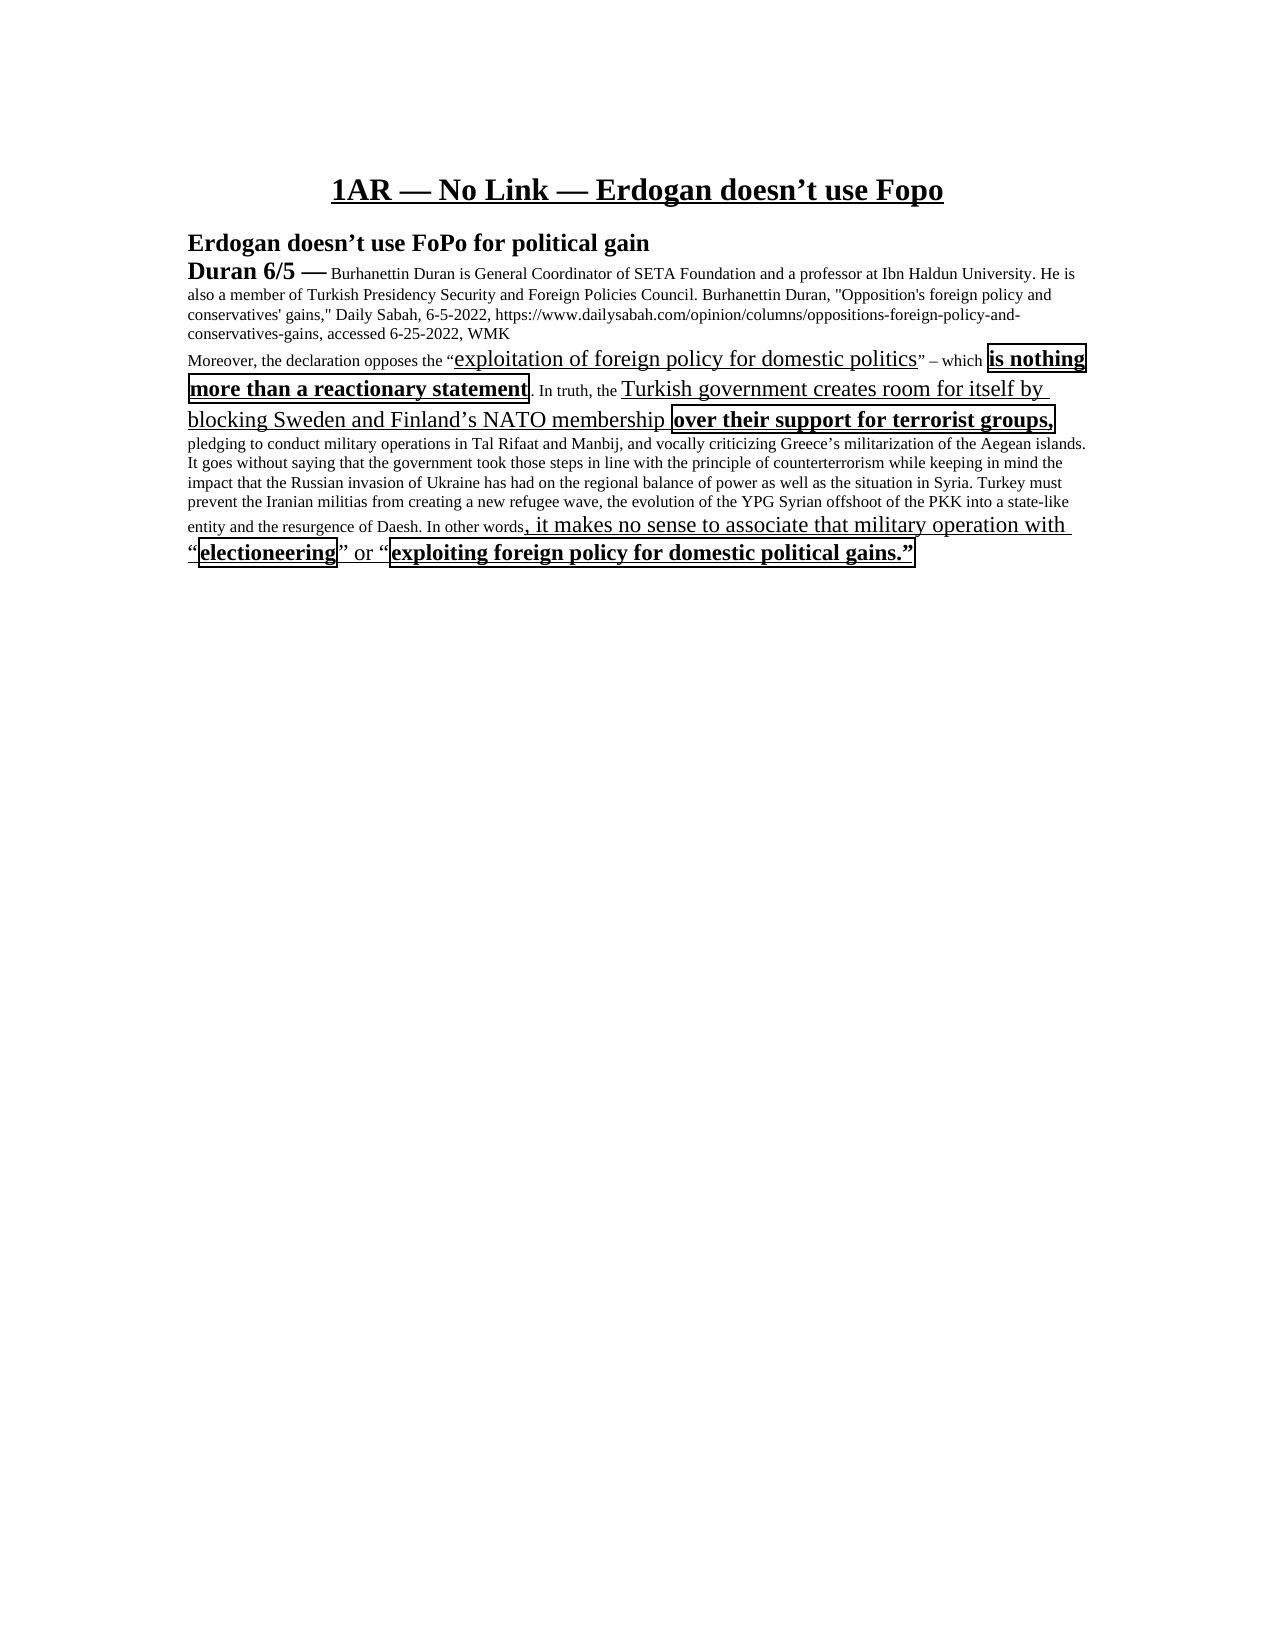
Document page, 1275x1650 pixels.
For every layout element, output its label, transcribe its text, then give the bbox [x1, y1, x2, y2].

text Duran 6/5 — Burhanettin Duran is General Coordinator of SETA Foundation and a professor at Ibn Haldun University. He is also a member of Turkish Presidency Security and Foreign Policies Council. Burhanettin Duran, "Opposition's foreign policy and conservatives' gains," Daily Sabah, 6-5-2022, https://www.dailysabah.com/opinion/columns/oppositions-foreign-policy-and-conservatives-gains, accessed 6-25-2022, WMK [187, 256, 1087, 343]
text Moreover, the declaration opposes the “exploitation of foreign policy for domestic politics” – which is nothing more than a reactionary statement. In truth, the Turkish government creates room for itself by blocking Sweden and Finland’s NATO membership over their support for terrorist groups, pledging to conduct military operations in Tal Rifaat and Manbij, and vocally criticizing Greece’s militarization of the Aegean islands. It goes without saying that the government took those steps in line with the principle of counterterrorism while keeping in mind the impact that the Russian invasion of Ukraine has had on the regional balance of power as well as the situation in Syria. Turkey must prevent the Iranian militias from creating a new refugee wave, the evolution of the YPG Syrian offshoot of the PKK into a state-like entity and the resurgence of Daesh. In other words, it makes no sense to associate that military operation with “electioneering” or “exploiting foreign policy for domestic political gains.” [187, 343, 1087, 568]
subtitle 1AR — No Link — Erdogan doesn’t use Fopo [187, 171, 1087, 207]
subtitle Erdogan doesn’t use FoPo for political gain [187, 228, 1087, 256]
